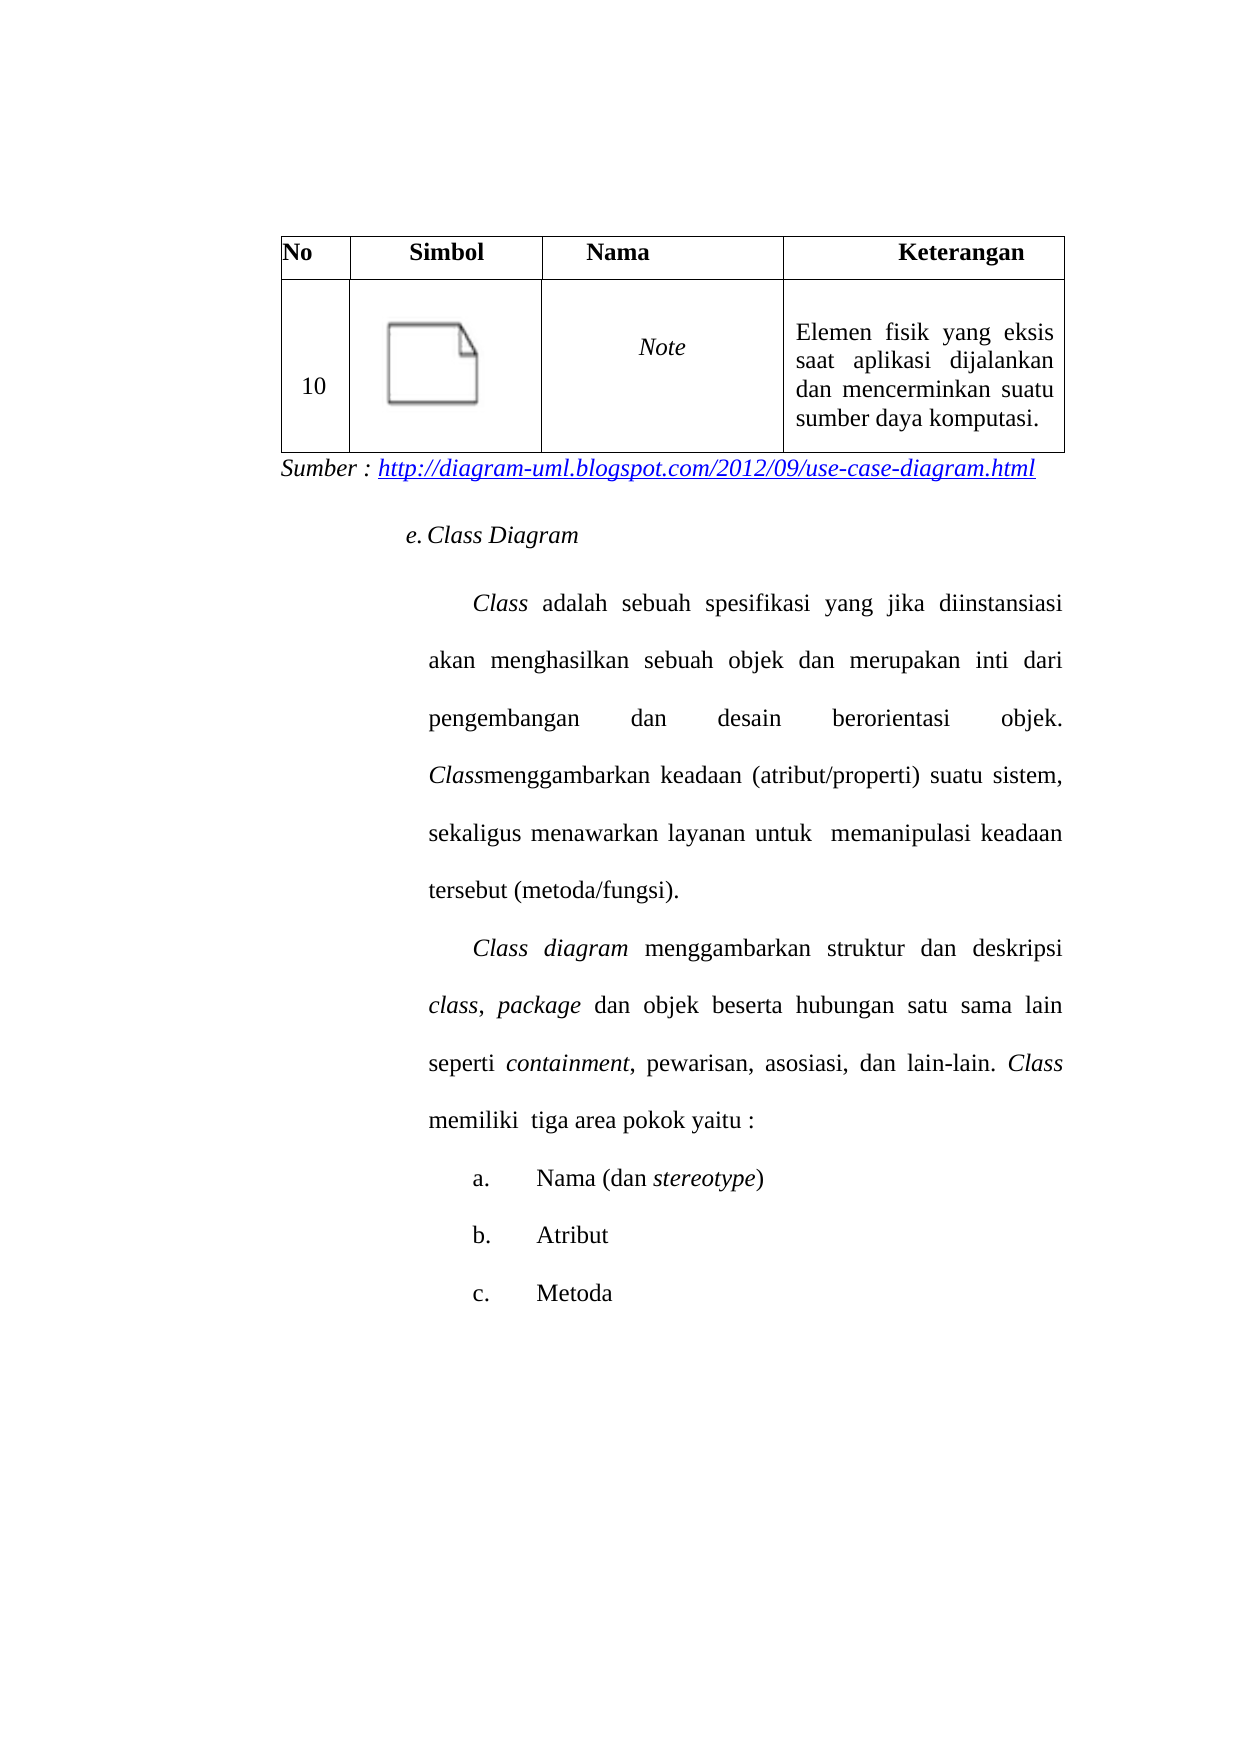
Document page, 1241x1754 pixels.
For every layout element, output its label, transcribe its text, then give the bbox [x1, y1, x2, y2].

table_header Keterangan [784, 237, 1064, 279]
table_cell Elemen fisik yang eksis saat aplikasi dijalankan dan mencerminkan suatu sumber daya komputasi. [784, 280, 1064, 452]
table_header No [282, 237, 350, 279]
list Metoda [428, 1278, 1063, 1306]
list Atribut [428, 1220, 1063, 1249]
list Class Diagram [406, 520, 1063, 549]
table_header Nama [543, 237, 783, 279]
table_header Simbol [351, 237, 542, 279]
text Class adalah sebuah spesifikasi yang jika diinstansiasi akan menghasilkan sebuah objek dan merupakan inti dari pengembangan dan desain berorientasi objek. Classmenggambarkan keadaan (atribut/properti) suatu sistem, sekaligus menawarkan layanan untuk memanipulasi keadaan tersebut (metoda/fungsi). [428, 588, 1063, 904]
list Nama (dan stereotype) [428, 1163, 1063, 1191]
table_cell Note [542, 280, 783, 452]
picture [371, 300, 501, 433]
text Class diagram menggambarkan struktur dan deskripsi class, package dan objek beserta hubungan satu sama lain seperti containment, pewarisan, asosiasi, dan lain-lain. Class memiliki tiga area pokok yaitu : [428, 933, 1063, 1134]
table_cell [350, 280, 541, 452]
text Sumber : http://diagram-uml.blogspot.com/2012/09/use-case-diagram.html [236, 453, 1063, 481]
table_cell 10 [282, 280, 349, 452]
